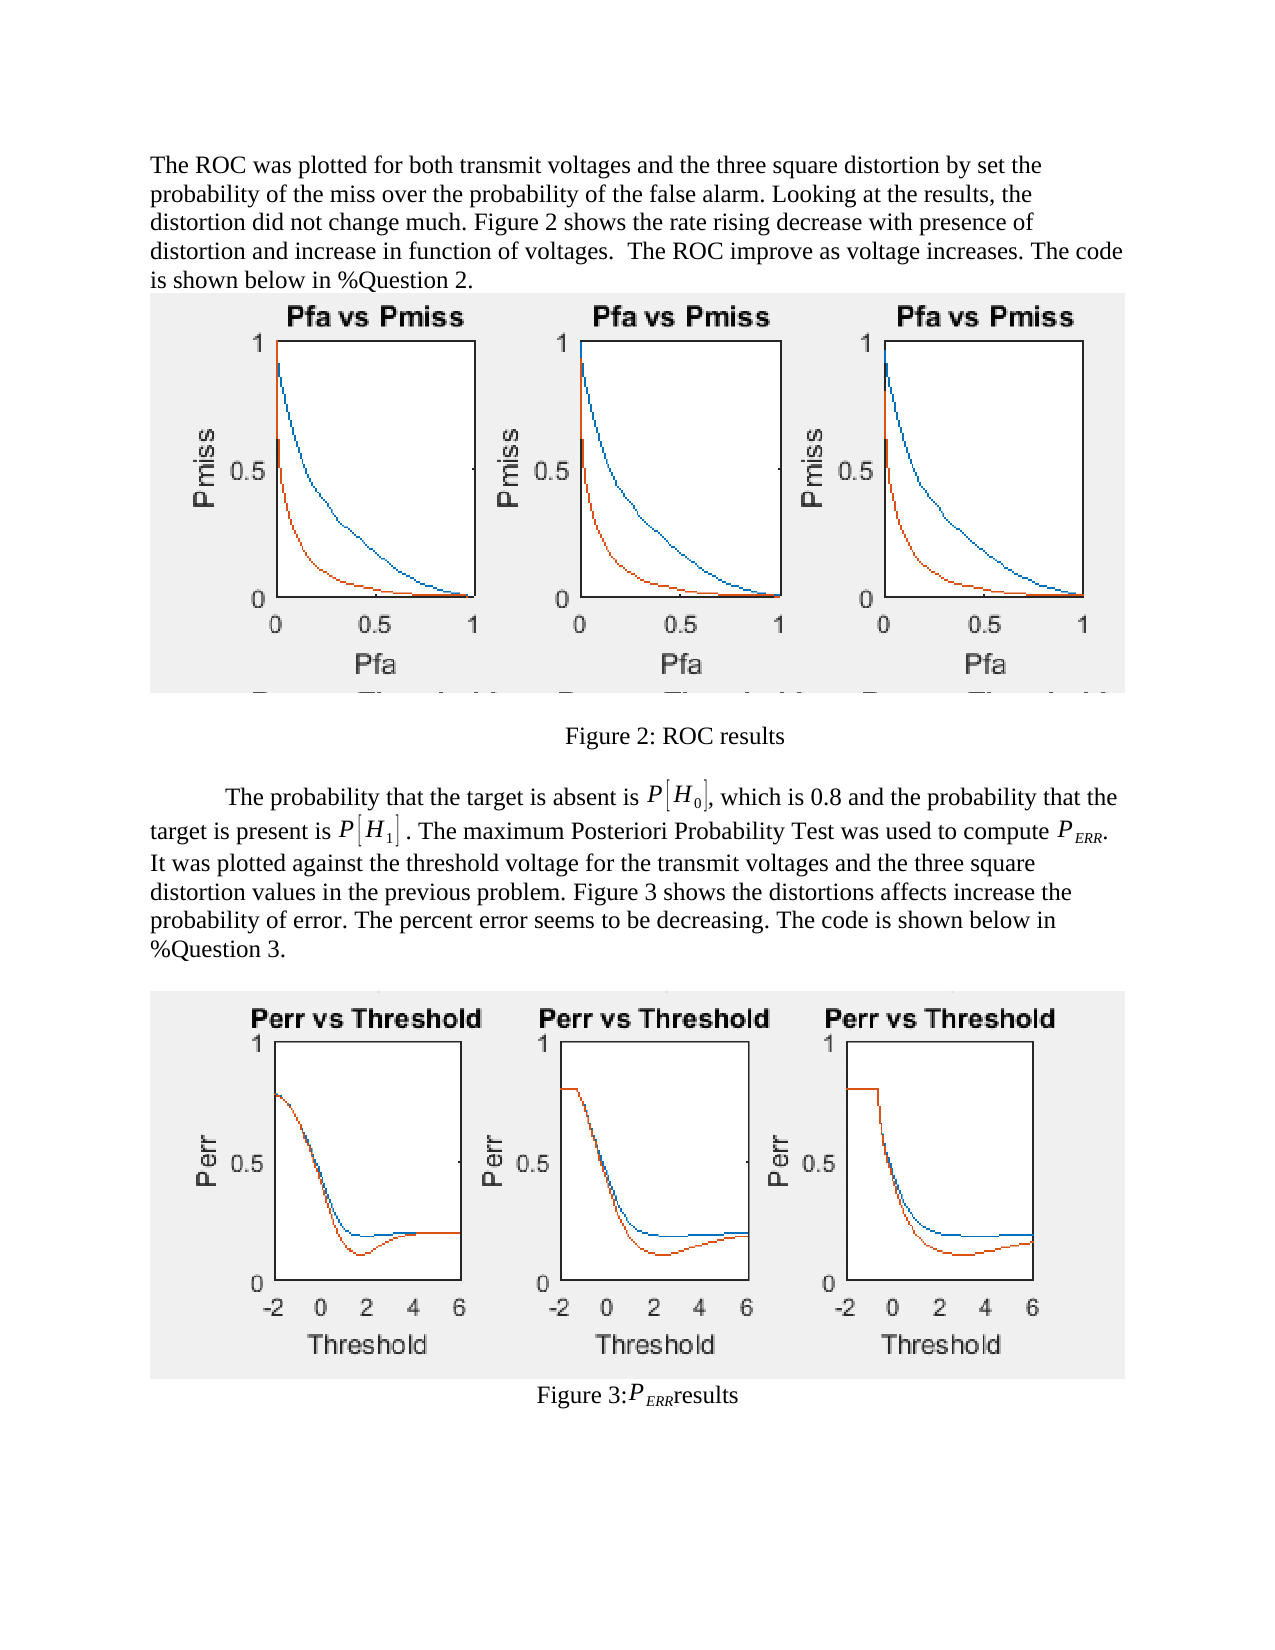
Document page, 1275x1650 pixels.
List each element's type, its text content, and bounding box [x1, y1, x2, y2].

text Figure 2: ROC results [150, 721, 1125, 750]
text Figure 3:results [150, 1379, 1125, 1410]
text The probability that the target is absent is , which is 0.8 and the probability that the target is present is . The maximum Posteriori Probability Test was used to compute . It was plotted against the threshold voltage for the transmit voltages and the three square distortion values in the previous problem. Figure 3 shows the distortions affects increase the probability of error. The percent error seems to be decreasing. The code is shown below in %Question 3. [150, 779, 1125, 963]
picture [150, 991, 1125, 1379]
picture [150, 293, 1125, 693]
text The ROC was plotted for both transmit voltages and the three square distortion by set the probability of the miss over the probability of the false alarm. Looking at the results, the distortion did not change much. Figure 2 shows the rate rising decrease with presence of distortion and increase in function of voltages. The ROC improve as voltage increases. The code is shown below in %Question 2. [150, 150, 1125, 293]
